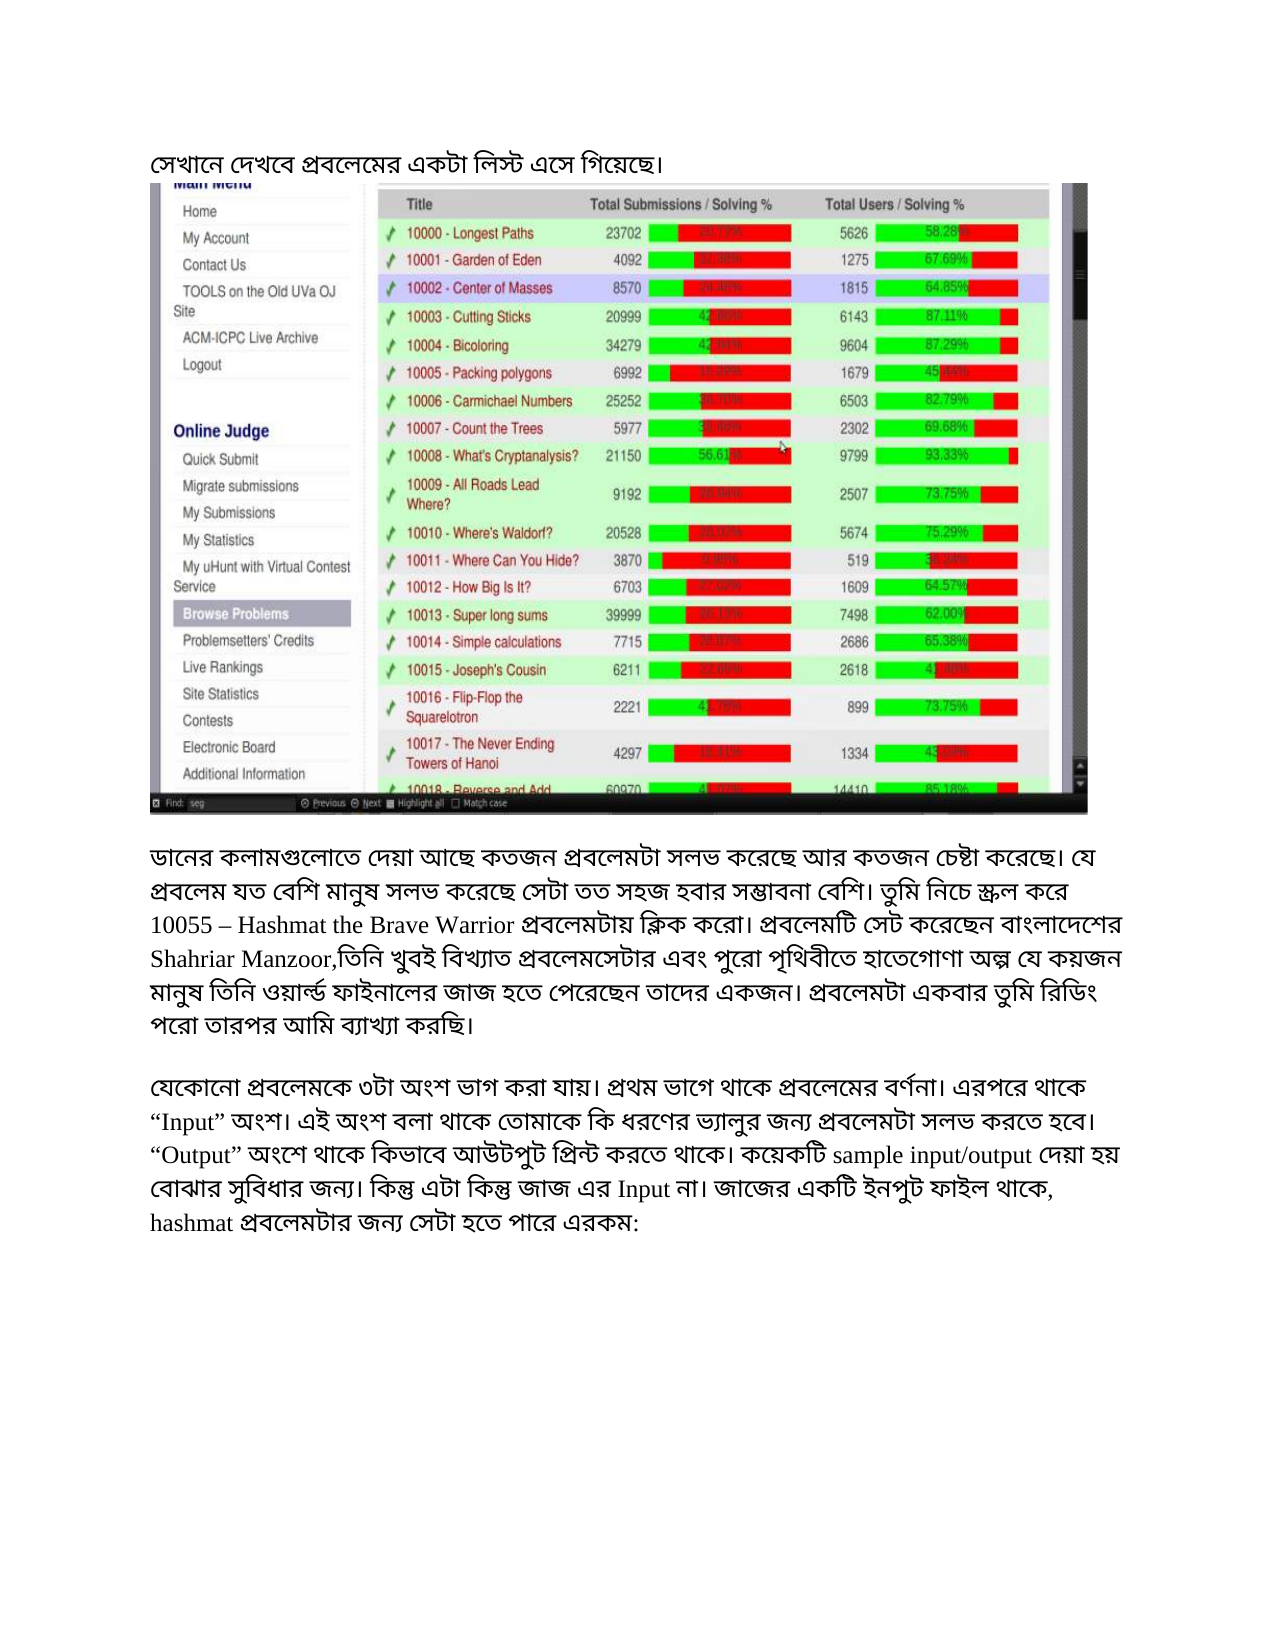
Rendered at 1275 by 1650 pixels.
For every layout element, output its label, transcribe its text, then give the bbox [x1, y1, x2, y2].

text যেকোনো প্রবলেমকে ৩টা অংশ ভাগ করা যায়। প্রথম ভাগে থাকে প্রবলেমের বর্ণনা। এরপরে থাকে “Input” অংশ। এই অংশ বলা থাকে তোমাকে কি ধরণের ভ্যালুর জন্য প্রবলেমটা সলভ করতে হবে। “Output” অংশে থাকে কিভাবে আউটপুট প্রিন্ট করতে থাকে। কয়েকটি sample input/output দেয়া হয় বোঝার সুবিধার জন্য। কিন্তু এটা কিন্তু জাজ এর Input না। জাজের একটি ইনপুট ফাইল থাকে, hashmat প্রবলেমটার জন্য সেটা হতে পারে এরকম: [150, 1074, 1125, 1241]
text ডানের কলামগুলোতে দেয়া আছে কতজন প্রবলেমটা সলভ করেছে আর কতজন চেষ্টা করেছে। যে প্রবলেম যত বেশি মানুষ সলভ করেছে সেটা তত সহজ হবার সম্ভাবনা বেশি। তুমি নিচে স্ক্রল করে 10055 – Hashmat the Brave Warrior প্রবলেমটায় ক্লিক করো। প্রবলেমটি সেট করেছেন বাংলাদেশের Shahriar Manzoor,তিনি খুবই বিখ্যাত প্রবলেমসেটার এবং পুরো পৃথিবীতে হাতেগোণা অল্প যে কয়জন মানুষ তিনি ওয়ার্ল্ড ফাইনালের জাজ হতে পেরেছেন তাদের একজন। প্রবলেমটা একবার তুমি রিডিং পরো তারপর আমি ব্যাখ্যা করছি। [150, 844, 1125, 1045]
picture [150, 183, 1088, 815]
